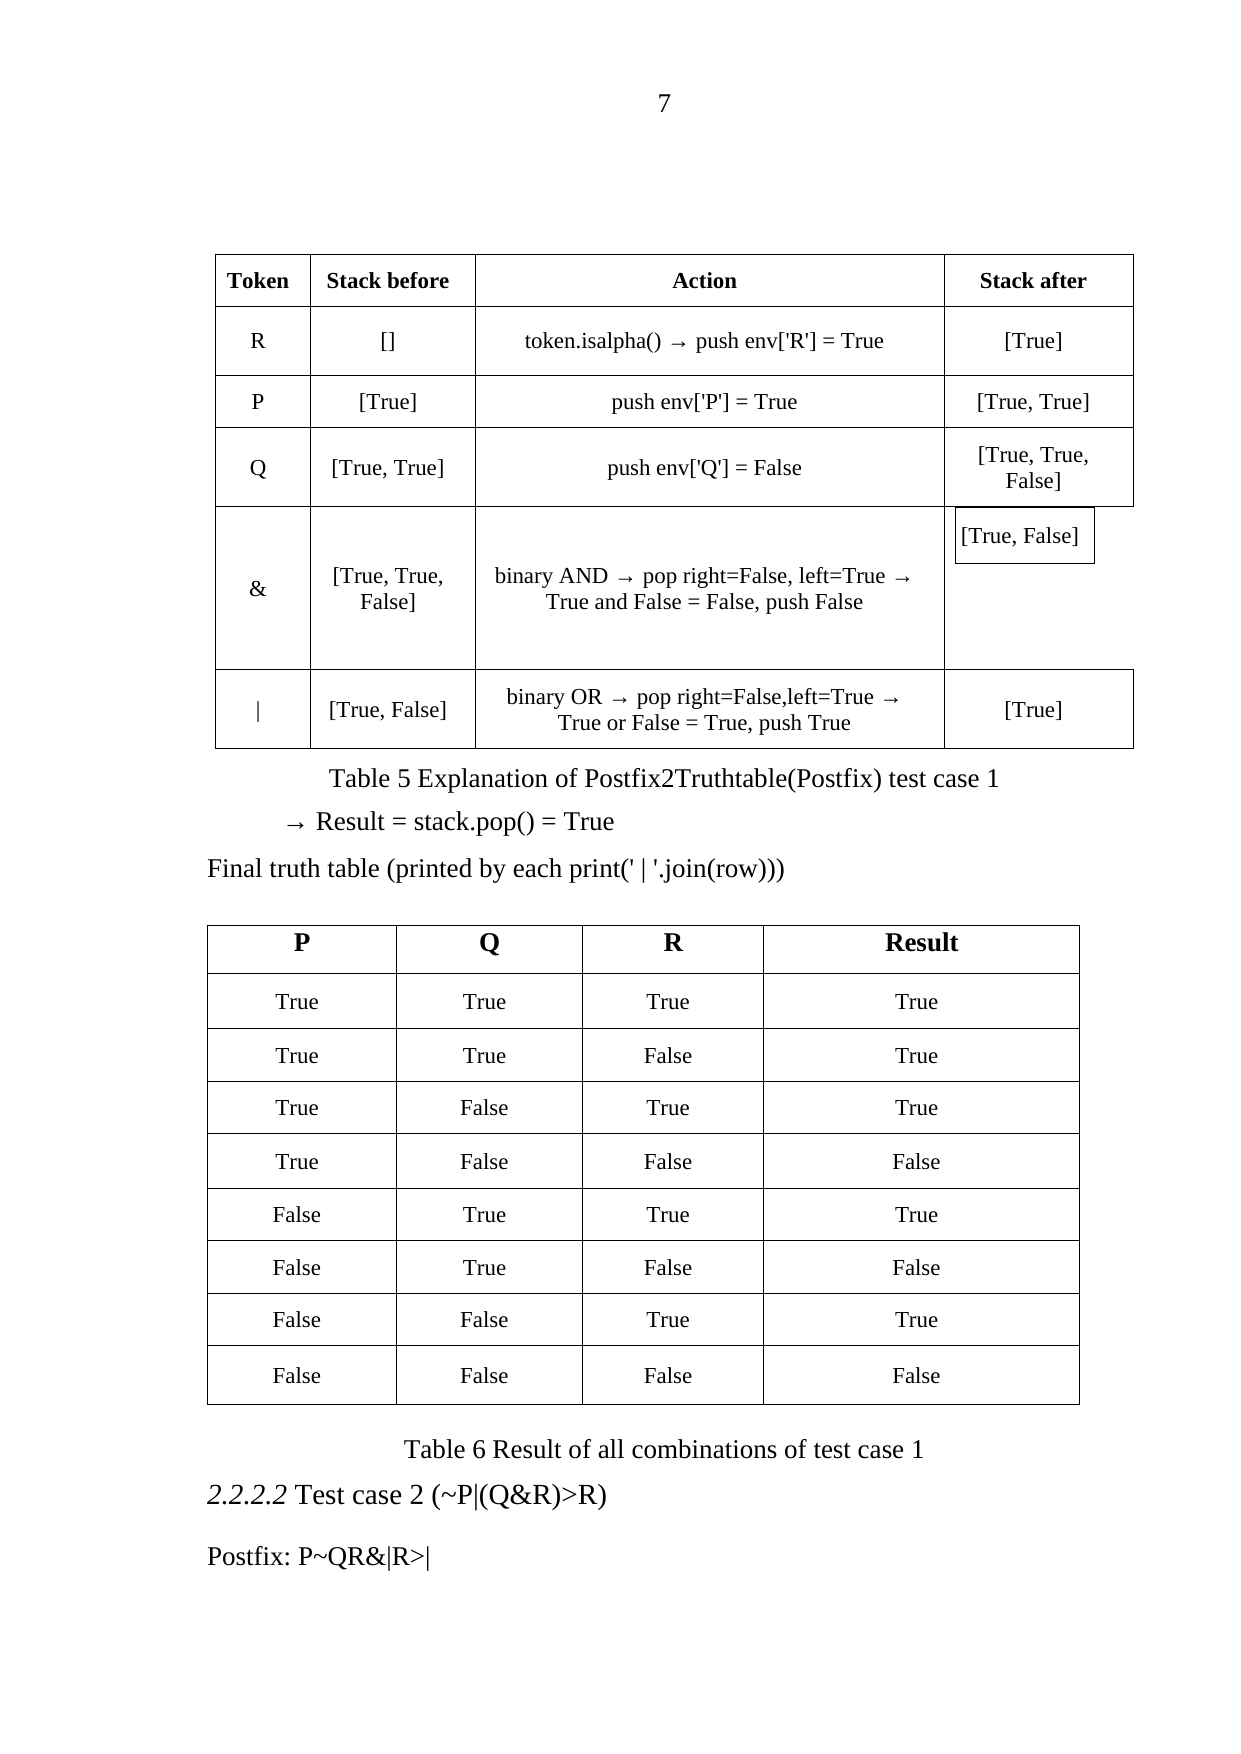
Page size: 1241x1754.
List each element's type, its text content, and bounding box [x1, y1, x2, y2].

table_cell False [764, 1134, 1079, 1188]
table_cell P [216, 376, 310, 427]
table_cell False [208, 1189, 396, 1240]
table_cell False [583, 1241, 763, 1293]
table_cell False [208, 1241, 396, 1293]
table_cell True [764, 1189, 1079, 1240]
table_cell False [583, 1134, 763, 1188]
table_cell push env['Q'] = False [476, 428, 944, 506]
table_cell [True] [945, 307, 1133, 375]
table_cell False [583, 1346, 763, 1404]
table_cell False [397, 1134, 582, 1188]
table_cell True [208, 1082, 396, 1133]
table_cell binary AND → pop right=False, left=True → True and False = False, push False [476, 507, 944, 669]
table_cell & [216, 507, 310, 669]
table_cell True [208, 974, 396, 1028]
table_cell True [208, 1029, 396, 1081]
table_cell True [764, 1082, 1079, 1133]
table_cell True [583, 1189, 763, 1240]
table_cell [True] [311, 376, 475, 427]
table_cell False [208, 1346, 396, 1404]
table_cell True [397, 1189, 582, 1240]
text → Result = stack.pop() = True [207, 805, 1122, 836]
table_cell False [397, 1294, 582, 1345]
table_cell False [208, 1294, 396, 1345]
table_header Action [476, 255, 944, 306]
table_header Stack before [311, 255, 475, 306]
table_cell [] [311, 307, 475, 375]
table_cell Q [216, 428, 310, 506]
table_cell [True, True, False] [311, 507, 475, 669]
table_cell [945, 507, 1133, 669]
table_cell True [583, 974, 763, 1028]
table_header Stack after [945, 255, 1133, 306]
table_header R [583, 926, 763, 973]
text Postfix: P~QR&|R>| [207, 1540, 1122, 1571]
table_cell False [397, 1082, 582, 1133]
table_cell True [208, 1134, 396, 1188]
table_cell True [764, 1294, 1079, 1345]
table_cell False [583, 1029, 763, 1081]
table_cell True [397, 974, 582, 1028]
text Table 5 Explanation of Postfix2Truthtable(Postfix) test case 1 [207, 762, 1122, 793]
text Final truth table (printed by each print(' | '.join(row))) [207, 852, 1122, 883]
table_header Result [764, 926, 1079, 973]
text Table 6 Result of all combinations of test case 1 [207, 911, 1122, 1464]
table_cell True [583, 1082, 763, 1133]
table_cell True [583, 1294, 763, 1345]
table_cell True [764, 1029, 1079, 1081]
table_cell [True] [945, 670, 1133, 748]
table_cell [True, True] [311, 428, 475, 506]
table_cell push env['P'] = True [476, 376, 944, 427]
table_header P [208, 926, 396, 973]
table_cell False [397, 1346, 582, 1404]
table_cell [True, False] [311, 670, 475, 748]
subtitle Test case 2 (~P|(Q&R)>R) [207, 1477, 1122, 1511]
table_cell | [216, 670, 310, 748]
table_header Q [397, 926, 582, 973]
table_cell [True, True, False] [945, 428, 1133, 506]
table_cell True [397, 1029, 582, 1081]
table_cell False [764, 1241, 1079, 1293]
table_cell token.isalpha() → push env['R'] = True [476, 307, 944, 375]
table_cell binary OR → pop right=False,left=True → True or False = True, push True [476, 670, 944, 748]
table_cell R [216, 307, 310, 375]
table_cell True [764, 974, 1079, 1028]
table_cell True [397, 1241, 582, 1293]
table_header Token [216, 255, 310, 306]
table_cell False [764, 1346, 1079, 1404]
table_cell [True, True] [945, 376, 1133, 427]
